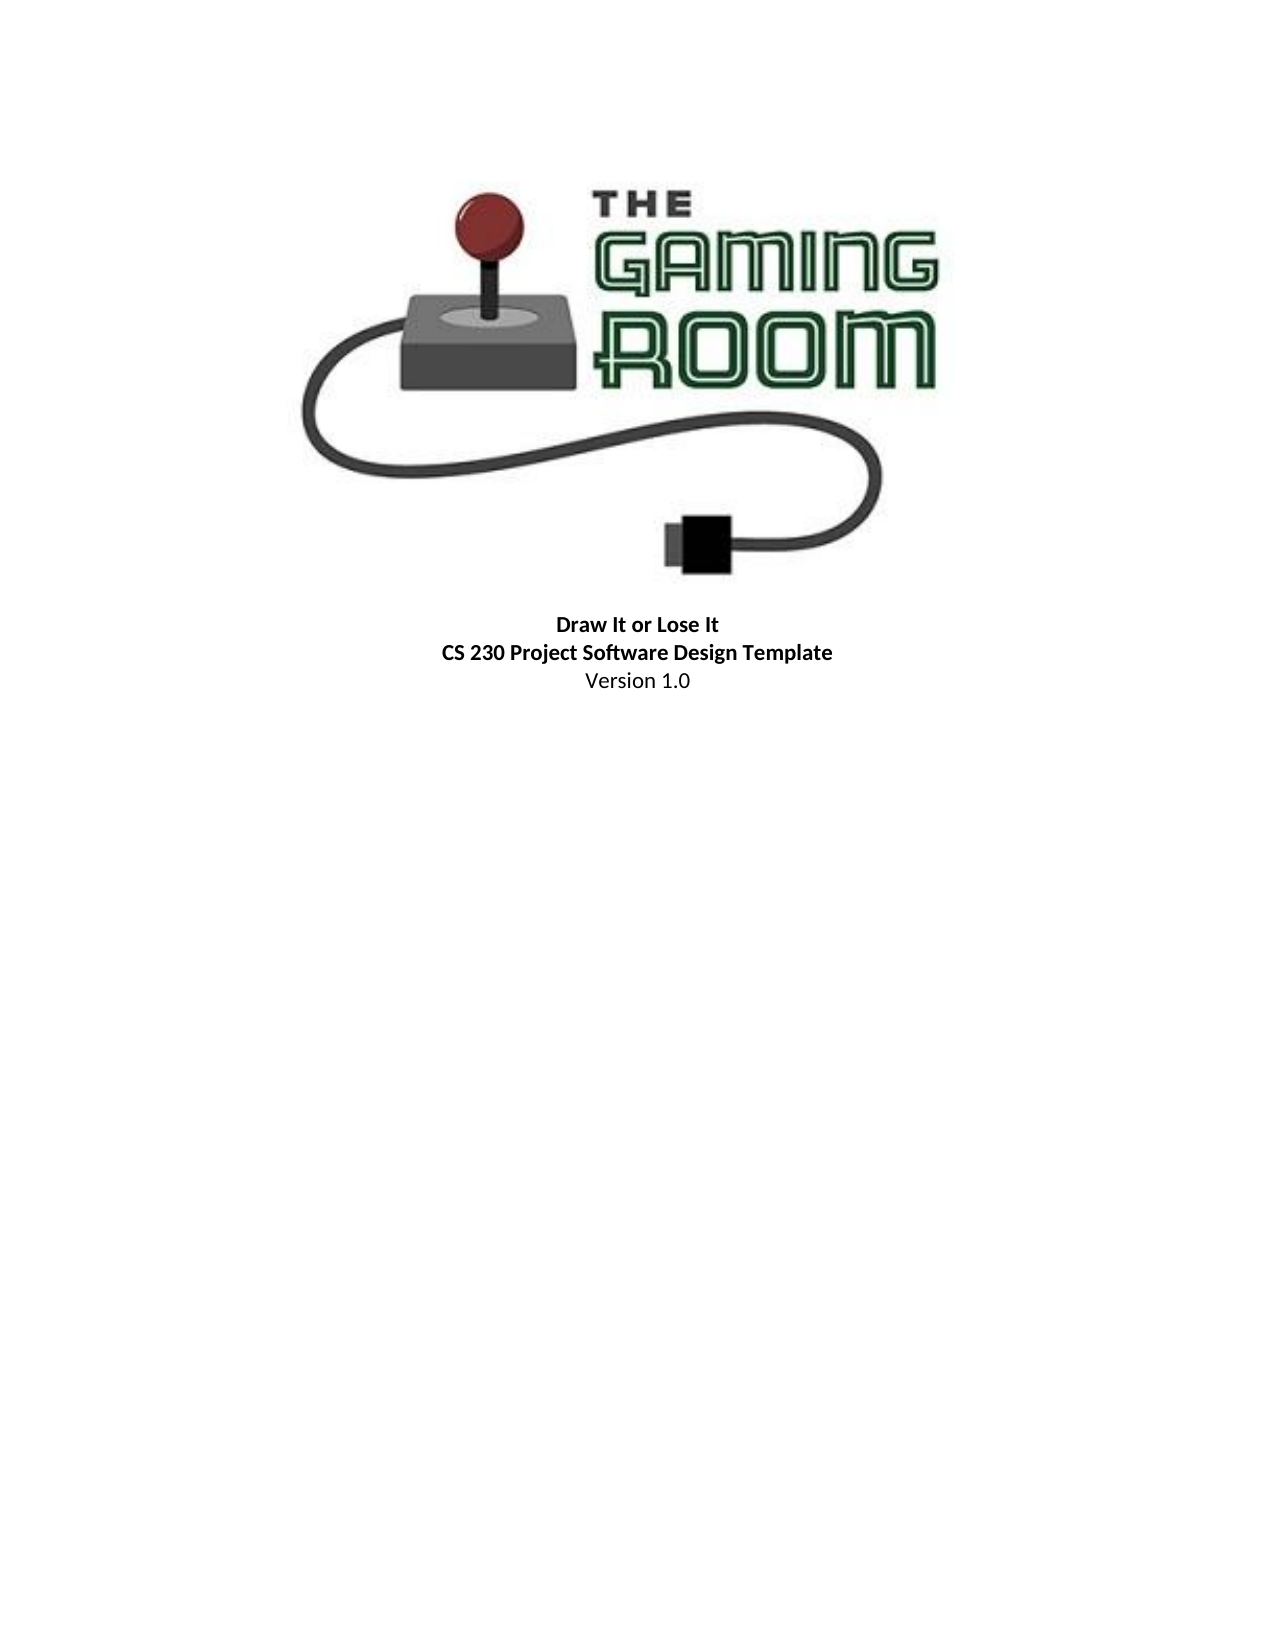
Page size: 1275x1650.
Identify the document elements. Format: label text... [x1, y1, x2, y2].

subtitle CS 230 Project Software Design Template [150, 638, 1125, 666]
subtitle Draw It or Lose It [150, 610, 1125, 638]
text Version 1.0 [150, 666, 1125, 694]
picture [220, 150, 1055, 611]
